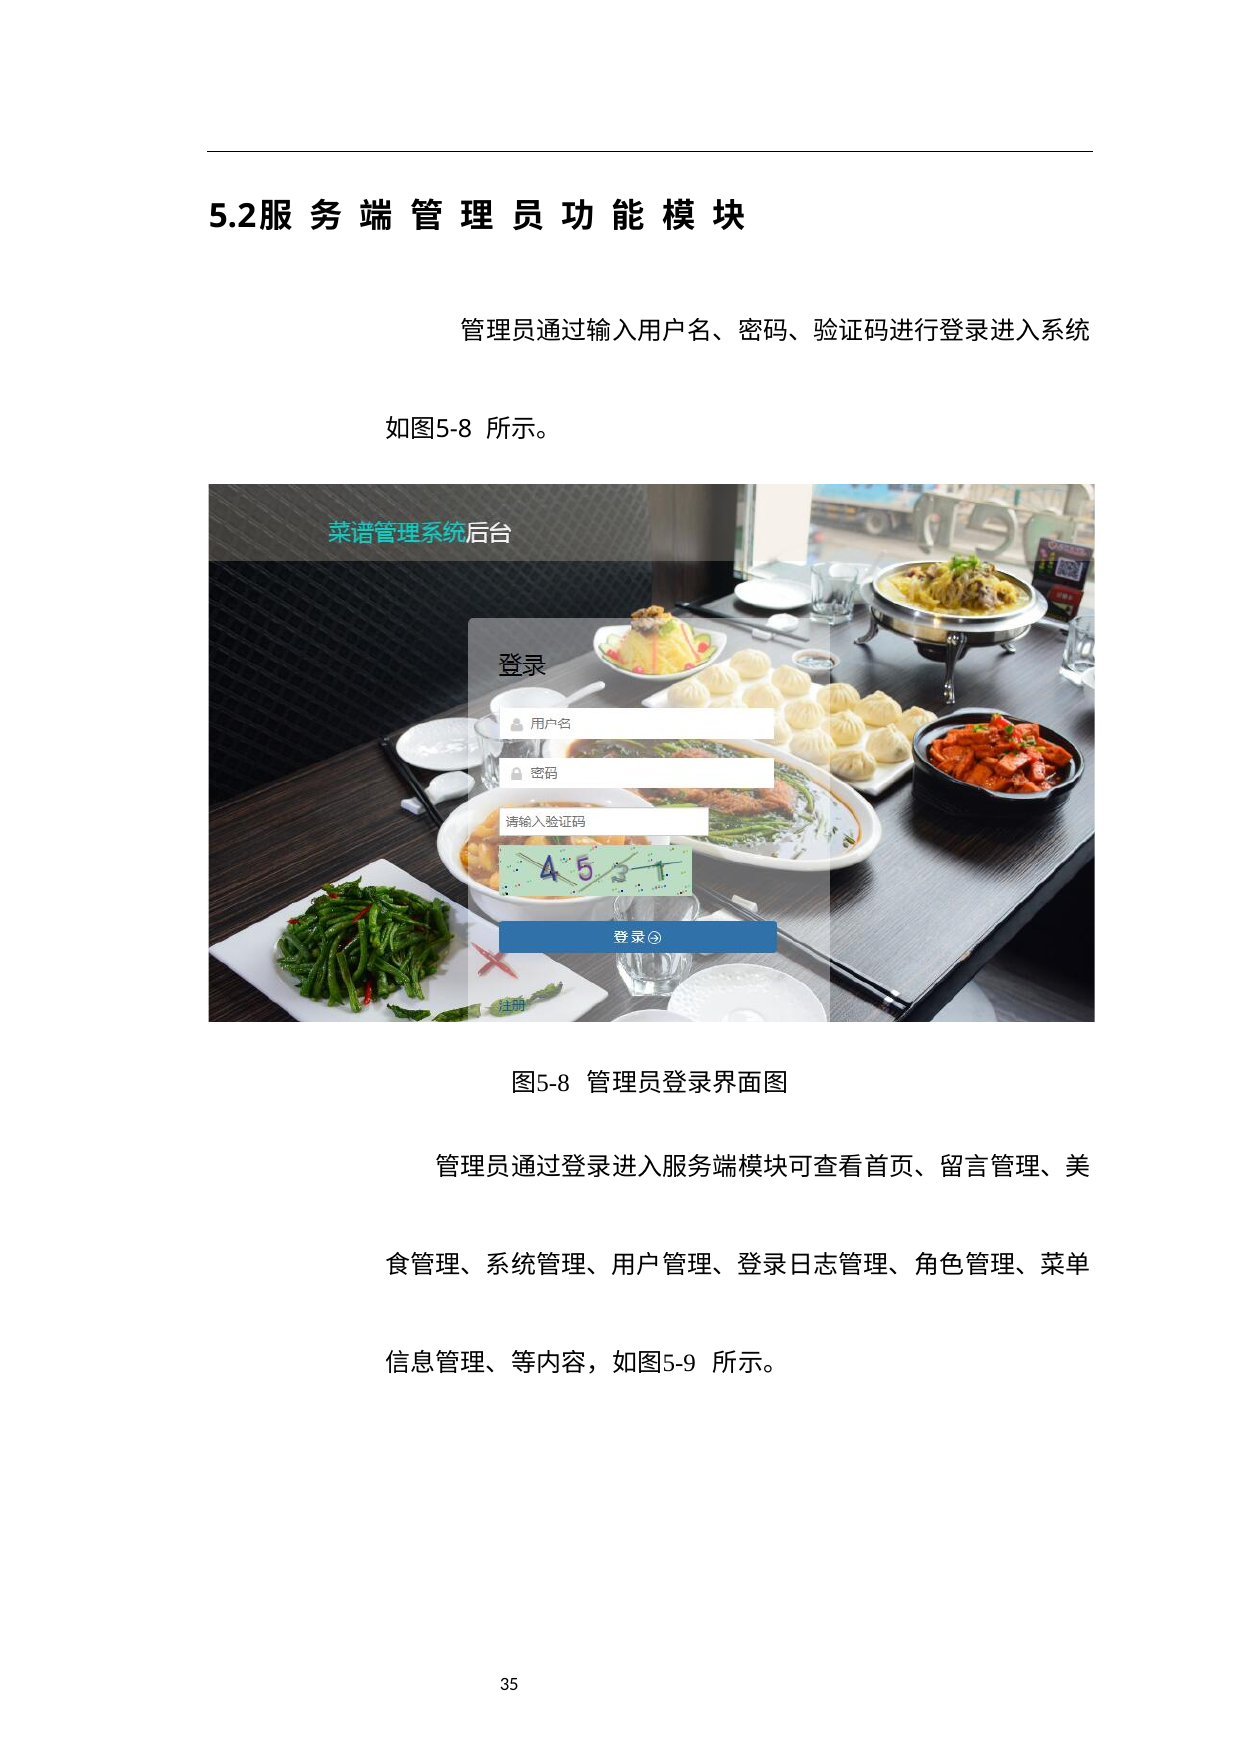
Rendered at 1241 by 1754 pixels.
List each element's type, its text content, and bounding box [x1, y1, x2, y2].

text 管理员通过输入用户名、密码、验证码进行登录进入系统，如图5-8所示。 [373, 296, 1091, 460]
picture [208, 484, 1095, 1022]
subtitle 5.2服务端管理员功能模块 [208, 181, 1091, 246]
text 管理员通过登录进入服务端模块可查看首页、留言管理、美食管理、系统管理、用户管理、登录日志管理、角色管理、菜单信息管理、等内容，如图5-9所示。 [373, 1132, 1091, 1393]
text 图5-8管理员登录界面图 [162, 1048, 1091, 1114]
